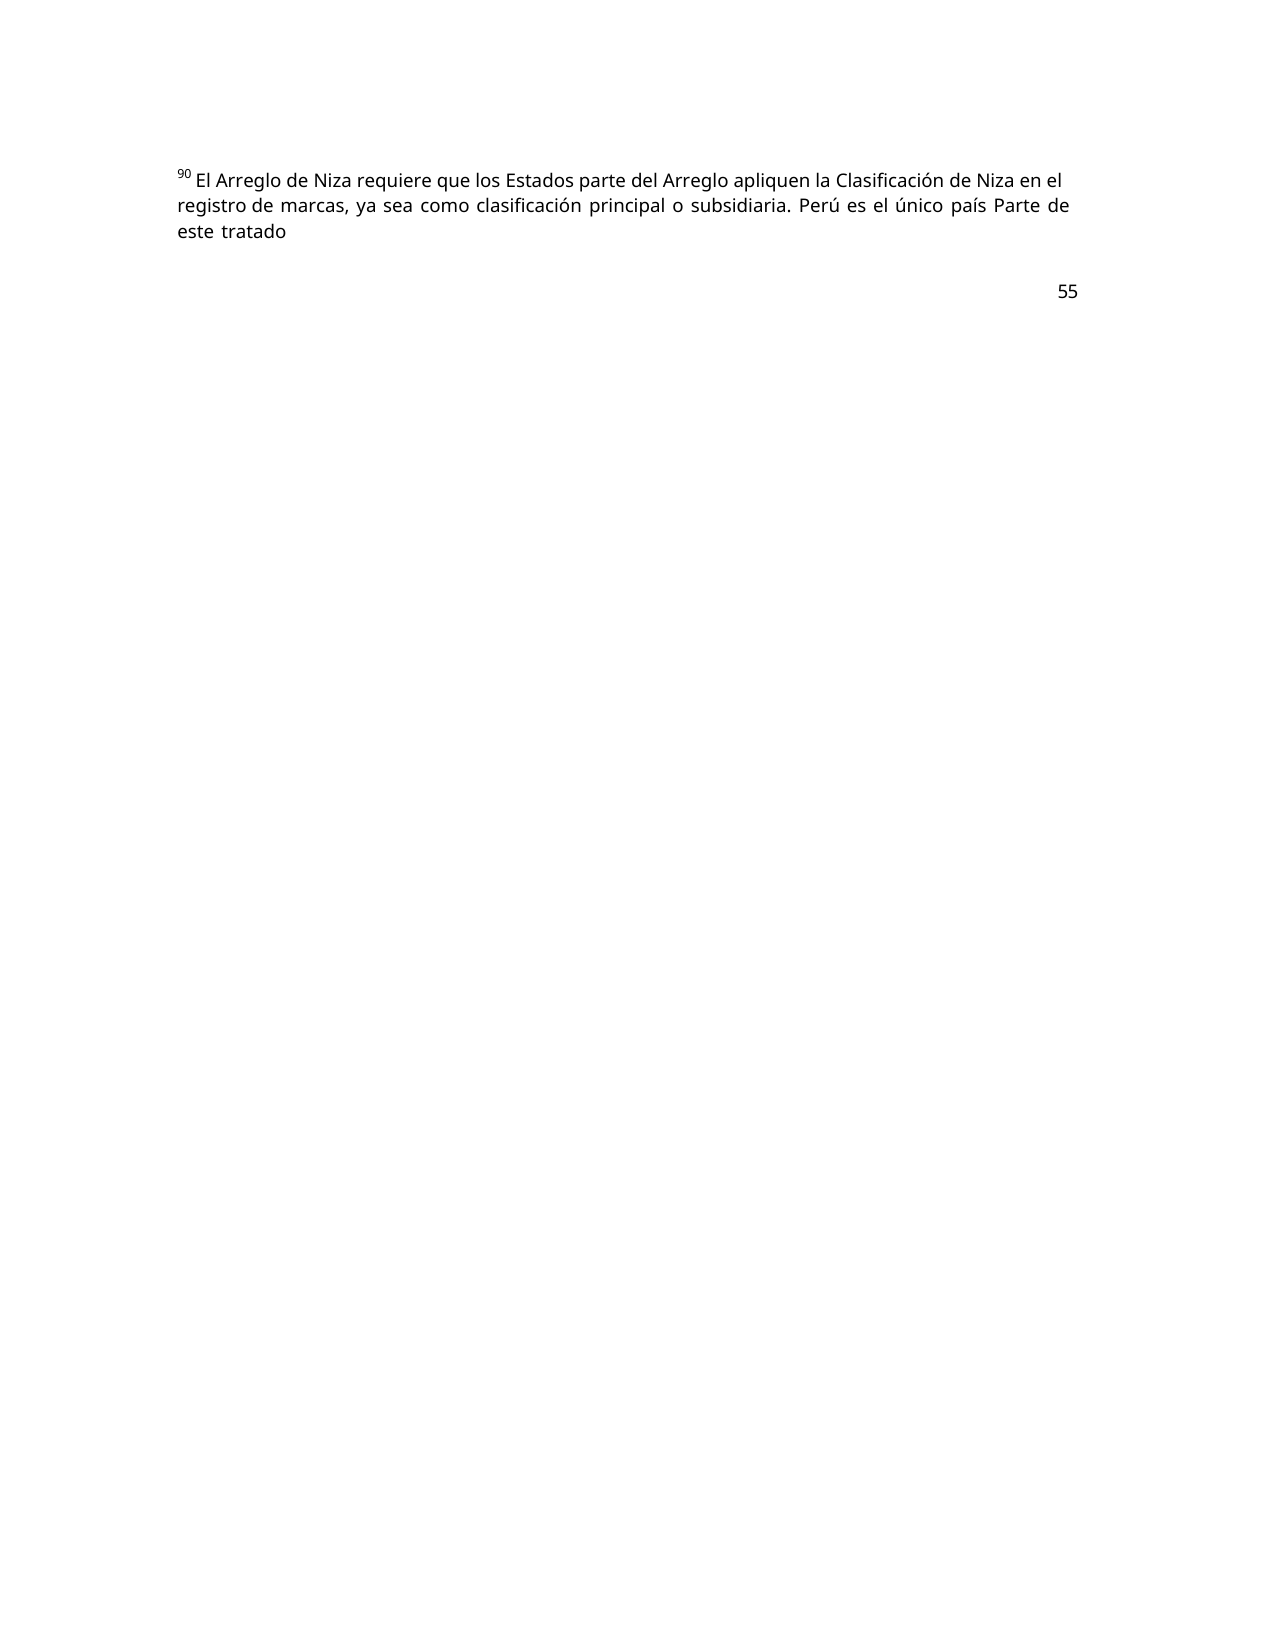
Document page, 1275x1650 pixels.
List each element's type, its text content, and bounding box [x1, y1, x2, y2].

text 55 [158, 278, 1079, 304]
text 90 El Arreglo de Niza requiere que los Estados parte del Arreglo apliquen la Clasificación de Niza en el registro de marcas, ya sea como clasificación principal o subsidiaria. Perú es el único país Parte de este tratado [177, 165, 1079, 243]
